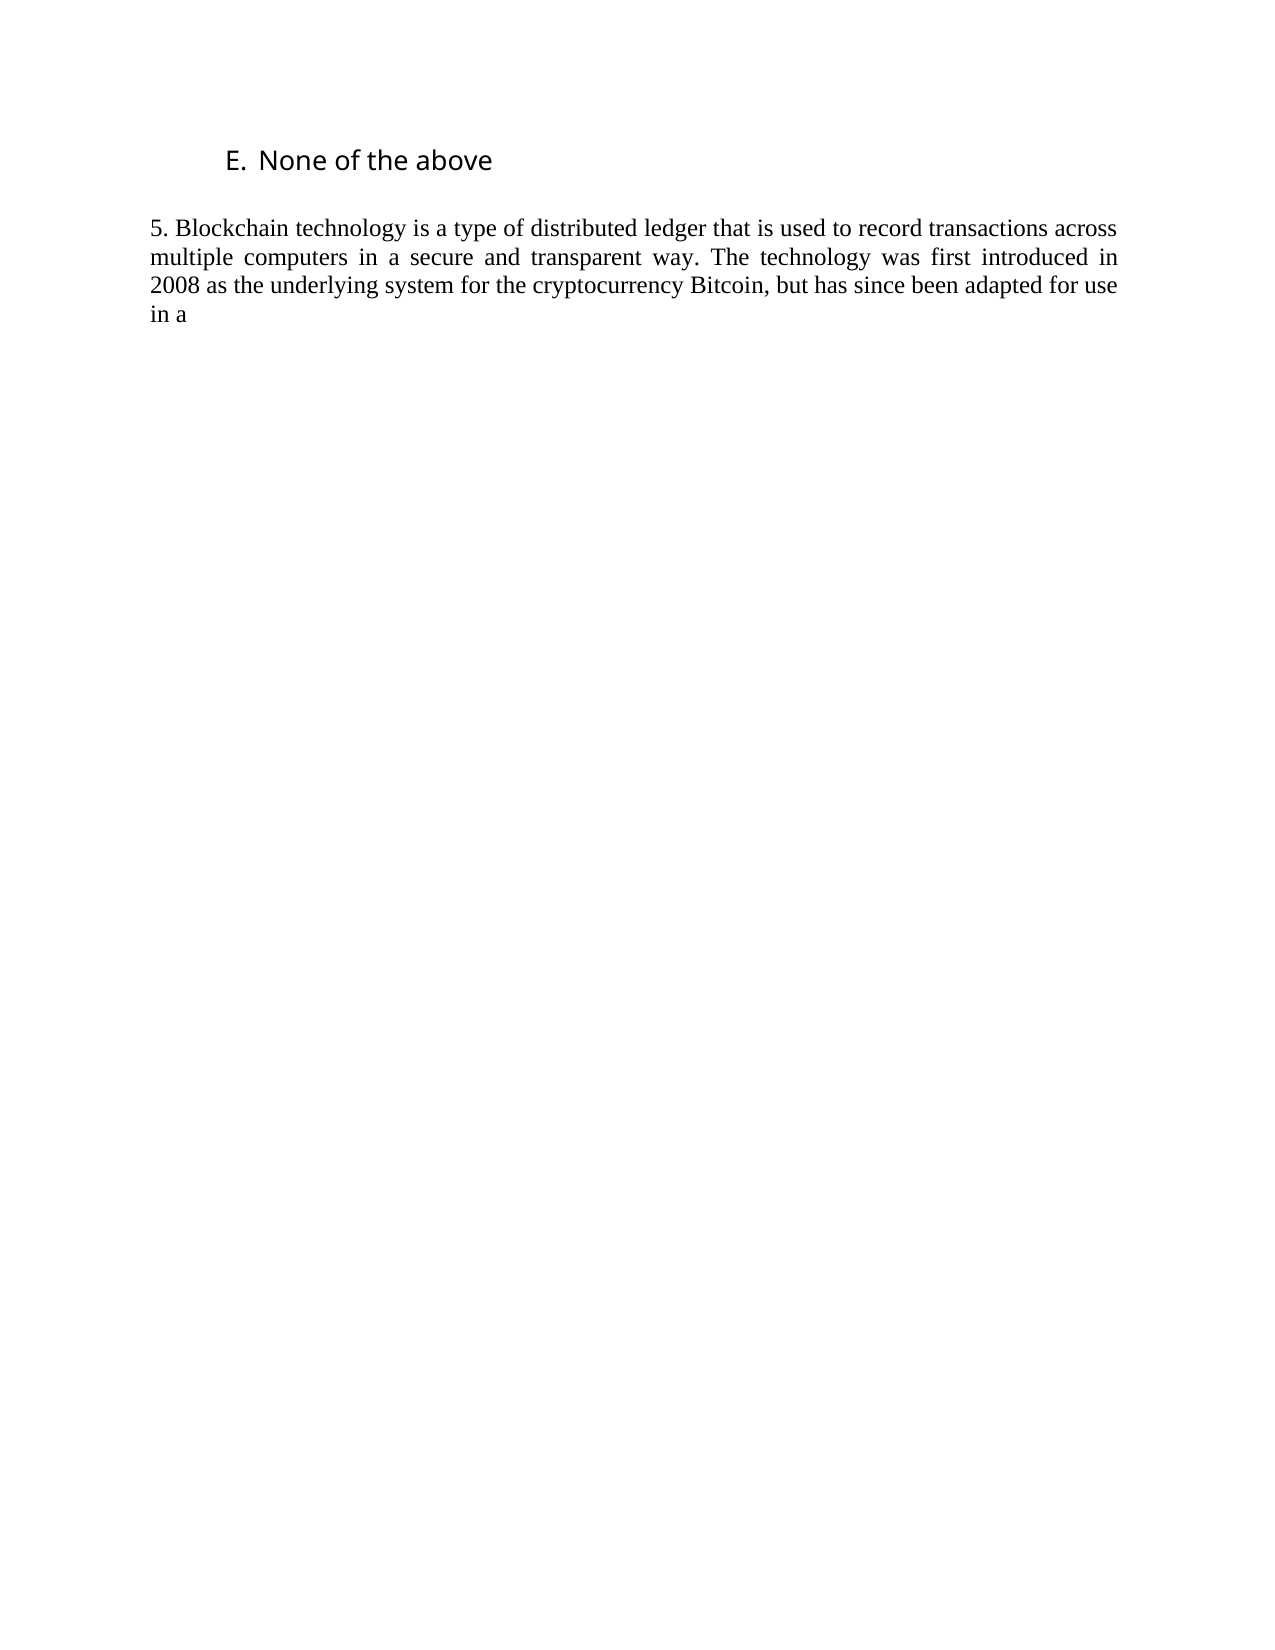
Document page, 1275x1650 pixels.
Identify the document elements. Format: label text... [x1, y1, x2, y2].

list Blockchain technology is a type of distributed ledger that is used to record transactions across multiple computers in a secure and transparent way. The technology was first introduced in 2008 as the underlying system for the cryptocurrency Bitcoin, but has since been adapted for use in a [150, 213, 1118, 328]
list None of the above [225, 142, 1154, 178]
